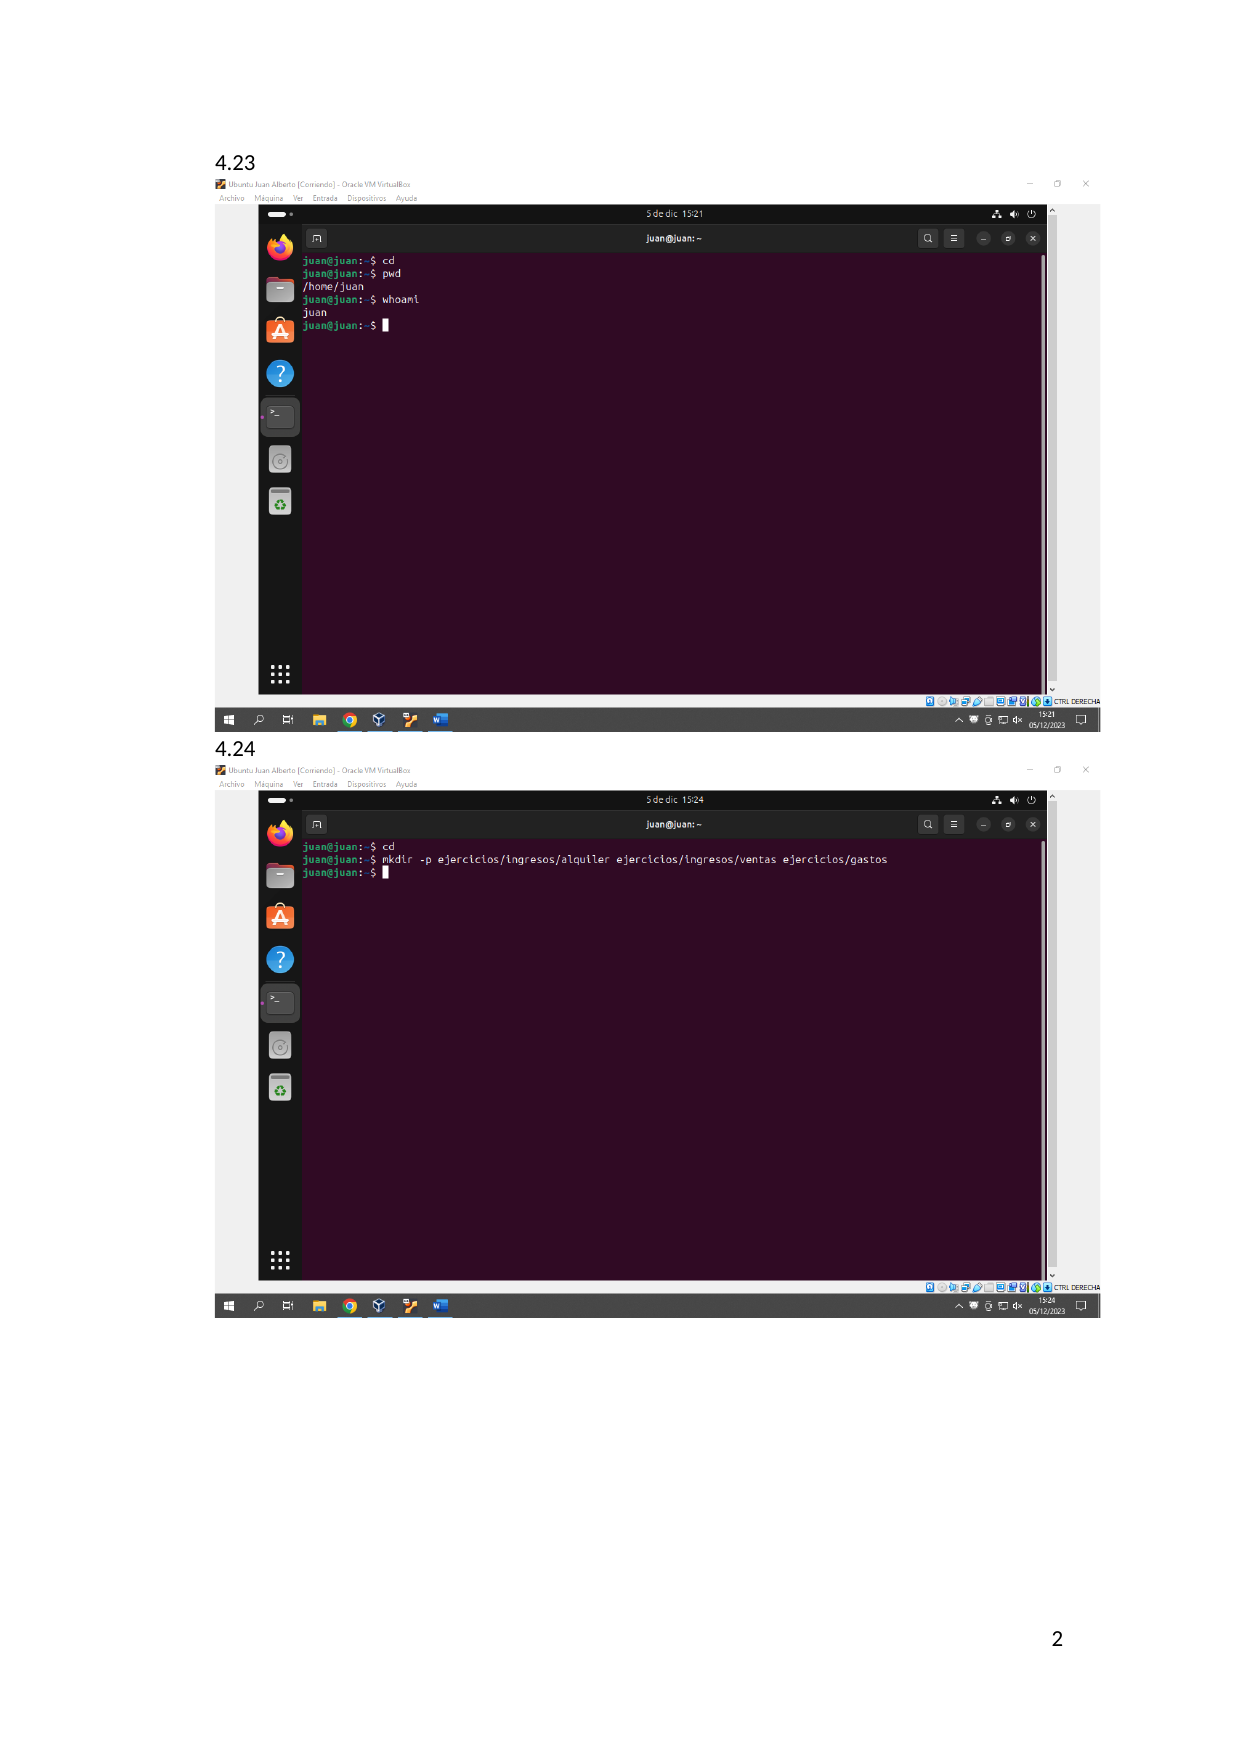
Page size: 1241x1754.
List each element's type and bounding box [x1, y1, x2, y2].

picture [214, 763, 1101, 1318]
picture [214, 177, 1101, 732]
